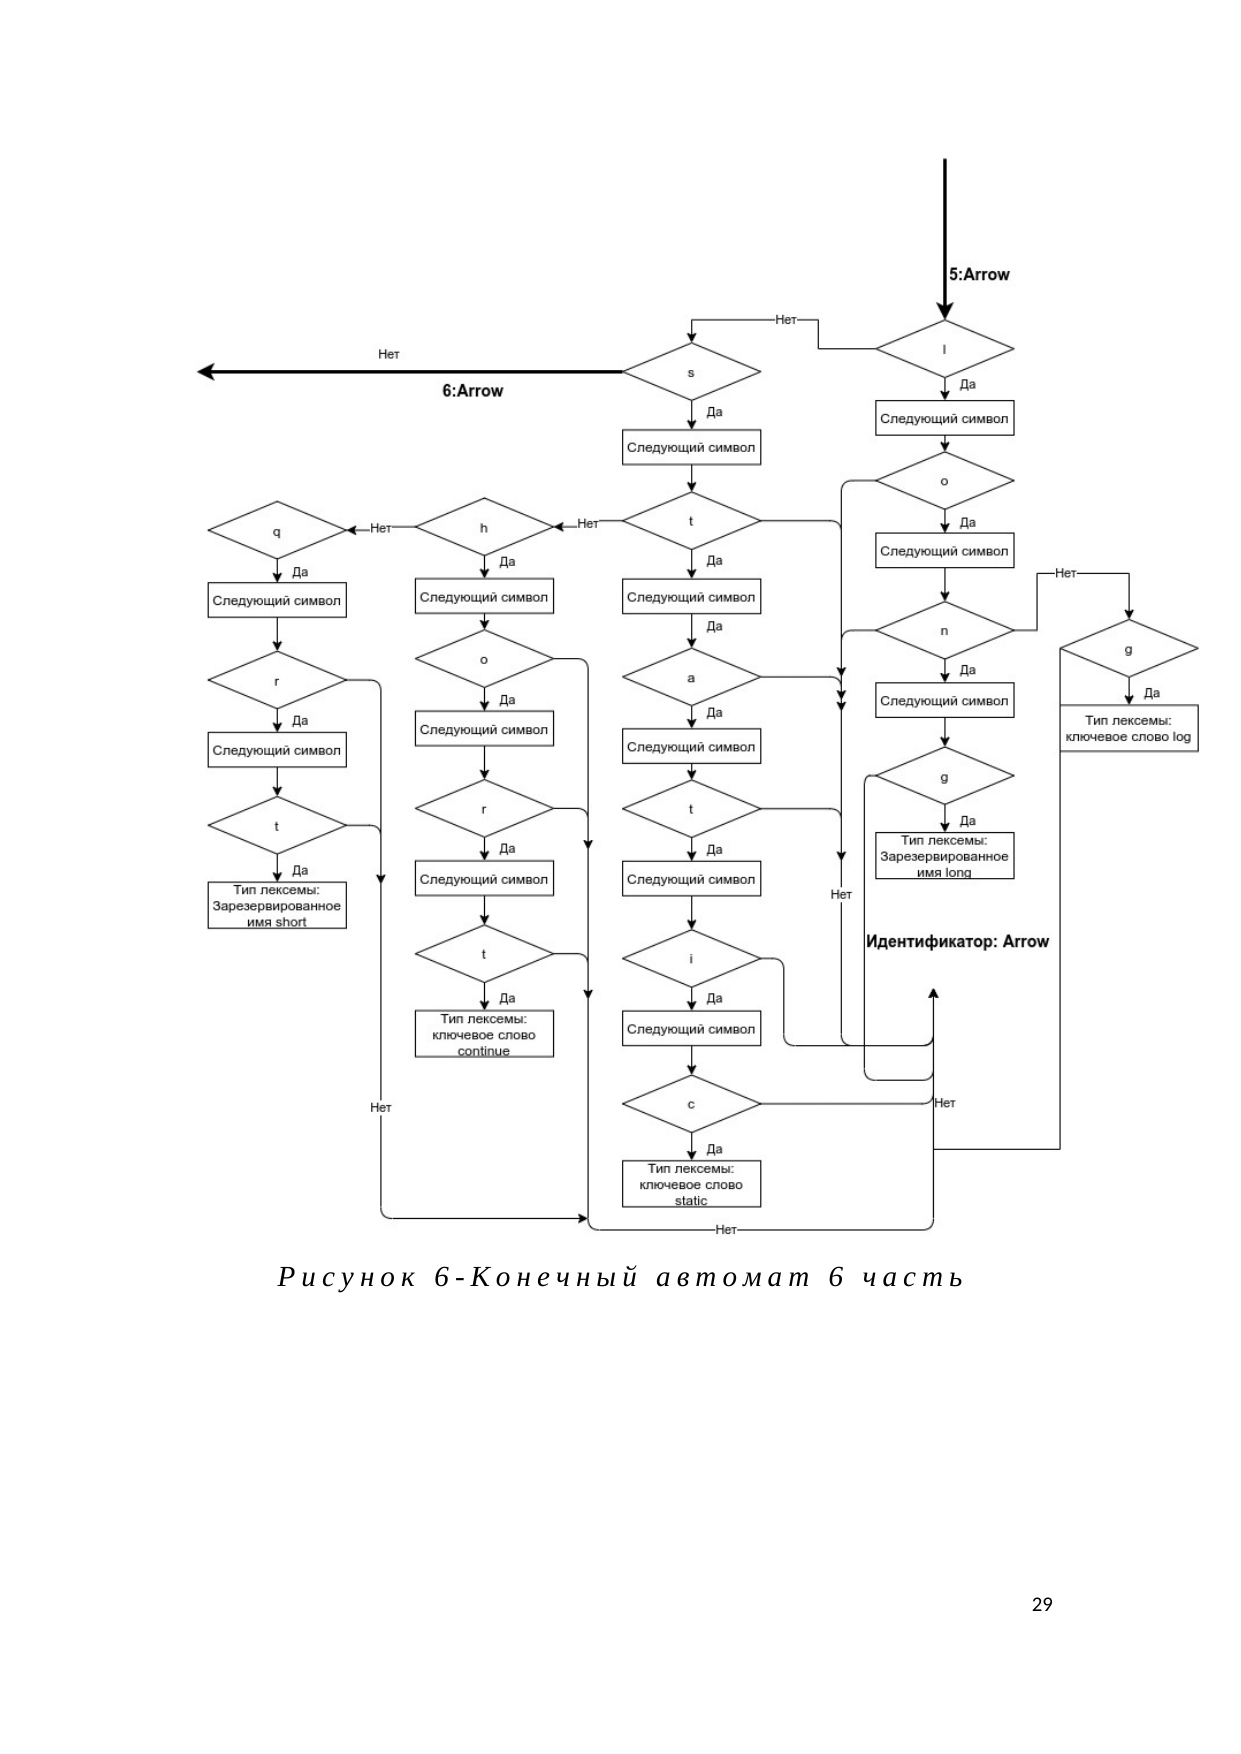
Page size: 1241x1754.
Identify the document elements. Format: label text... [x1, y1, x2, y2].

picture [187, 150, 1200, 1241]
